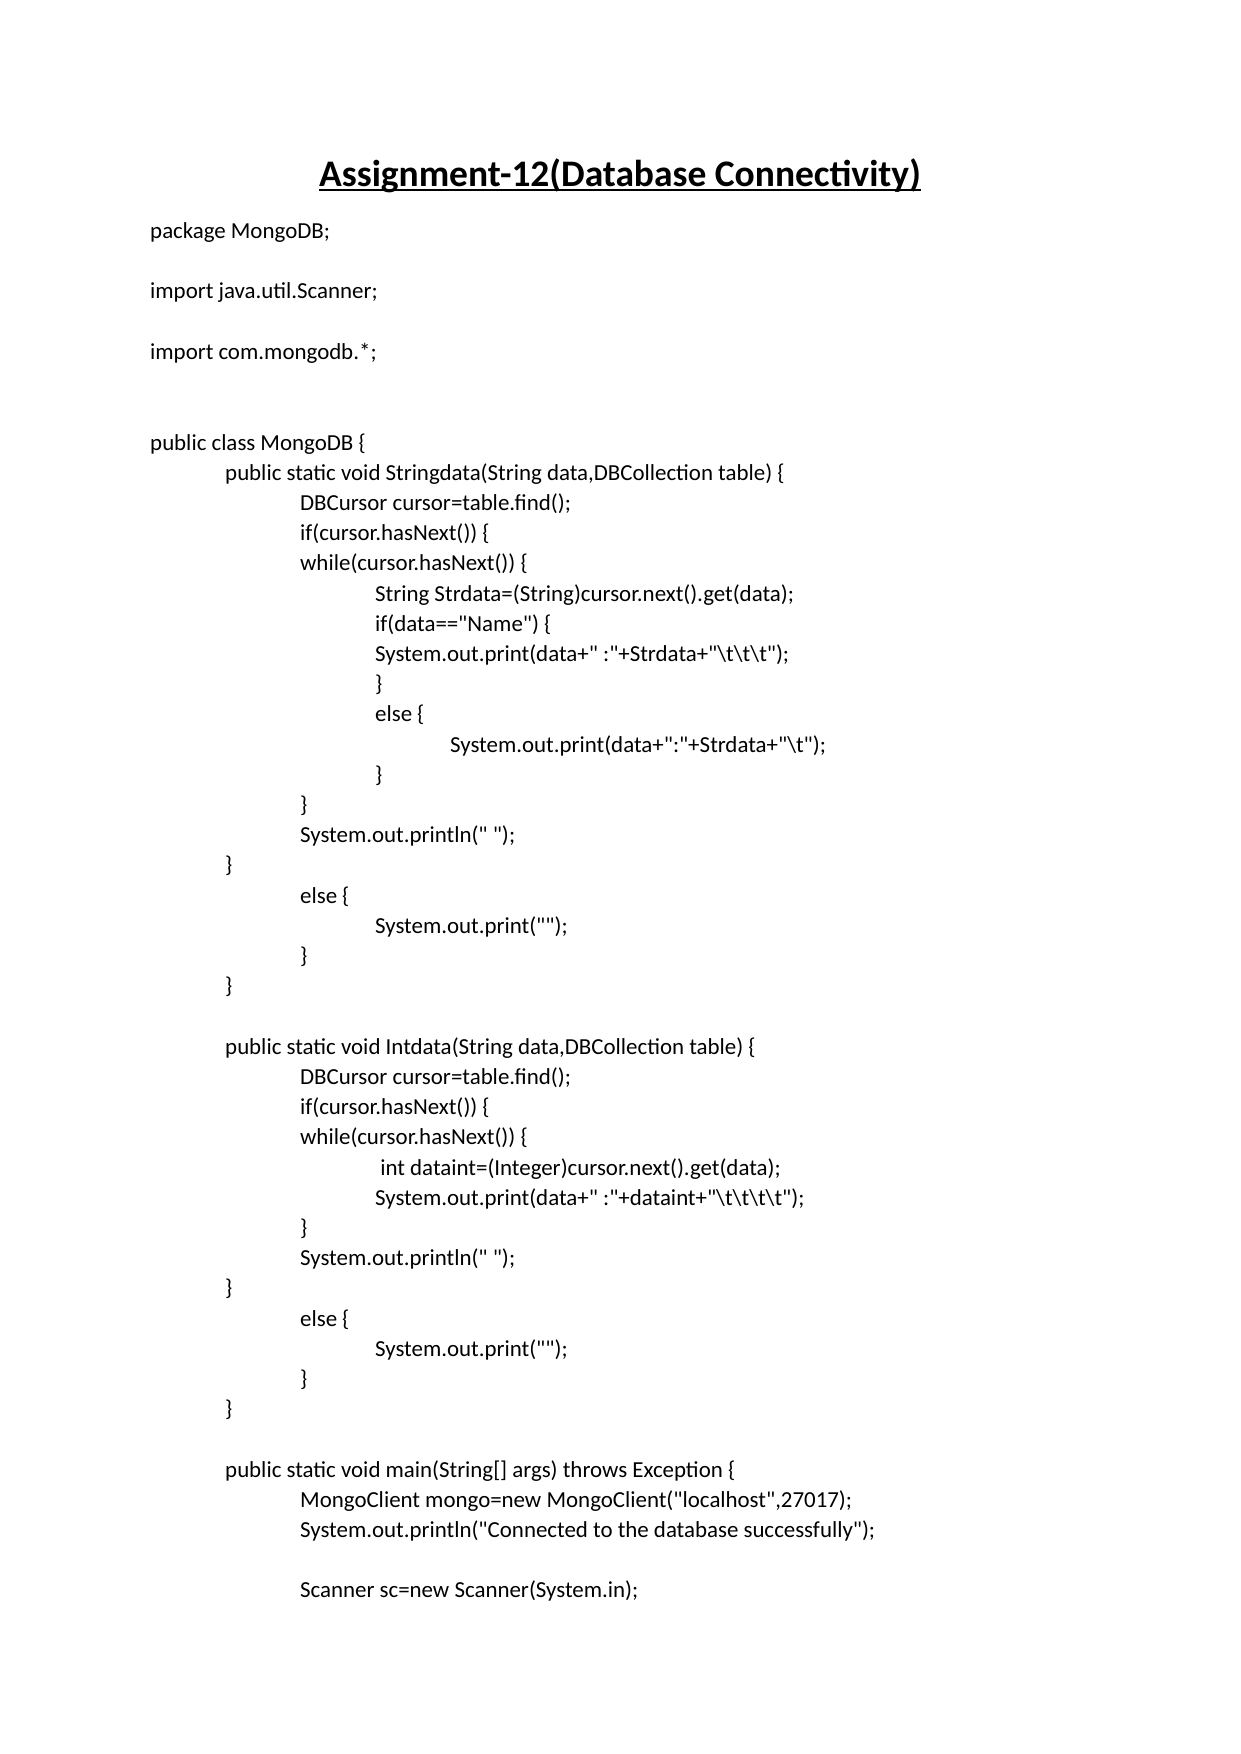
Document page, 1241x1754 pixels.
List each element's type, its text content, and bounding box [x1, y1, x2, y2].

text System.out.print(data+" :"+dataint+"\t\t\t\t"); [150, 1183, 1090, 1211]
text MongoClient mongo=new MongoClient("localhost",27017); [150, 1485, 1090, 1513]
text } [150, 941, 1090, 969]
text int dataint=(Integer)cursor.next().get(data); [150, 1153, 1090, 1181]
text System.out.print(""); [150, 1334, 1090, 1362]
text else { [150, 699, 1090, 727]
text System.out.println("Connected to the database successfully"); [150, 1515, 1090, 1543]
text else { [150, 881, 1090, 909]
text } [150, 1364, 1090, 1392]
text public static void main(String[] args) throws Exception { [150, 1455, 1090, 1483]
text public static void Stringdata(String data,DBCollection table) { [150, 458, 1090, 486]
text System.out.print(data+":"+Strdata+"\t"); [150, 730, 1090, 758]
text while(cursor.hasNext()) { [150, 1122, 1090, 1150]
text } [150, 1394, 1090, 1422]
text import com.mongodb.*; [150, 337, 1090, 365]
text public class MongoDB { [150, 428, 1090, 456]
text if(data=="Name") { [150, 609, 1090, 637]
text } [150, 1273, 1090, 1301]
text DBCursor cursor=table.find(); [150, 488, 1090, 516]
text if(cursor.hasNext()) { [150, 518, 1090, 546]
text DBCursor cursor=table.find(); [150, 1062, 1090, 1090]
text } [150, 971, 1090, 999]
text System.out.print(""); [150, 911, 1090, 939]
text } [150, 669, 1090, 697]
text Assignment-12(Database Connectivity) [150, 150, 1090, 196]
text } [150, 1213, 1090, 1241]
text package MongoDB; [150, 216, 1090, 244]
text } [150, 851, 1090, 878]
text if(cursor.hasNext()) { [150, 1092, 1090, 1120]
text } [150, 760, 1090, 788]
text while(cursor.hasNext()) { [150, 548, 1090, 576]
text import java.util.Scanner; [150, 277, 1090, 304]
text public static void Intdata(String data,DBCollection table) { [150, 1032, 1090, 1060]
text String Strdata=(String)cursor.next().get(data); [150, 579, 1090, 607]
text else { [150, 1304, 1090, 1332]
text Scanner sc=new Scanner(System.in); [150, 1576, 1090, 1603]
text System.out.println(" "); [150, 1243, 1090, 1271]
text System.out.println(" "); [150, 820, 1090, 848]
text System.out.print(data+" :"+Strdata+"\t\t\t"); [150, 639, 1090, 667]
text } [150, 790, 1090, 818]
